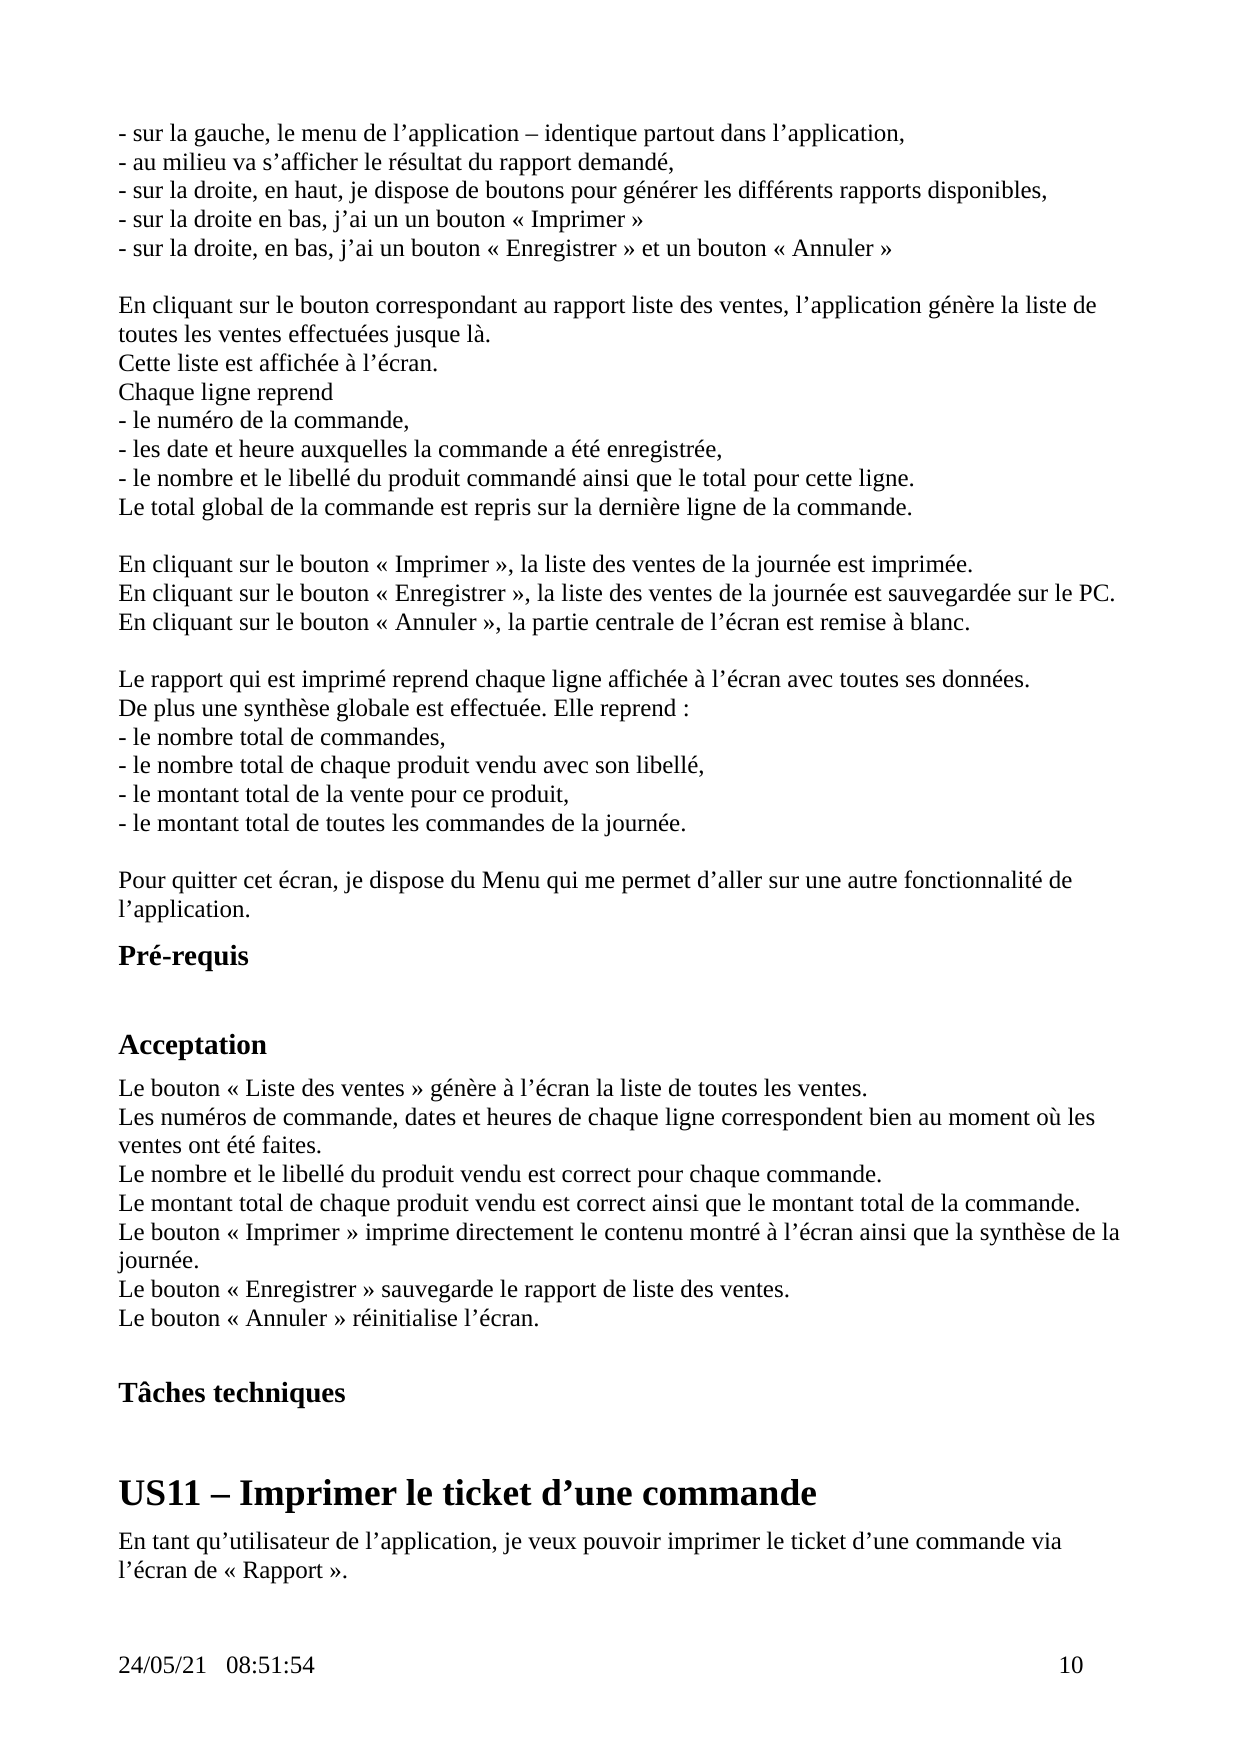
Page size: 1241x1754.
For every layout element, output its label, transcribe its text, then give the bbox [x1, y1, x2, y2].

text - le nombre total de chaque produit vendu avec son libellé, [118, 751, 1122, 779]
text - sur la droite, en haut, je dispose de boutons pour générer les différents rapports disponibles, [118, 176, 1122, 204]
text - le montant total de la vente pour ce produit, [118, 779, 1122, 808]
text - le nombre total de commandes, [118, 722, 1122, 751]
text - le montant total de toutes les commandes de la journée. [118, 808, 1122, 837]
text Le montant total de chaque produit vendu est correct ainsi que le montant total de la commande. [118, 1188, 1122, 1217]
subtitle US11 – Imprimer le ticket d’une commande [118, 1471, 1122, 1514]
text Le bouton « Imprimer » imprime directement le contenu montré à l’écran ainsi que la synthèse de la journée. [118, 1217, 1122, 1274]
subtitle Tâches techniques [118, 1375, 1122, 1409]
text Le bouton « Annuler » réinitialise l’écran. [118, 1303, 1122, 1332]
text En tant qu’utilisateur de l’application, je veux pouvoir imprimer le ticket d’une commande via l’écran de « Rapport ». [118, 1526, 1122, 1584]
text En cliquant sur le bouton correspondant au rapport liste des ventes, l’application génère la liste de toutes les ventes effectuées jusque là. [118, 291, 1122, 348]
text Le bouton « Liste des ventes » génère à l’écran la liste de toutes les ventes. [118, 1073, 1122, 1102]
text - les date et heure auxquelles la commande a été enregistrée, [118, 434, 1122, 463]
text - sur la droite en bas, j’ai un un bouton « Imprimer » [118, 204, 1122, 233]
text En cliquant sur le bouton « Imprimer », la liste des ventes de la journée est imprimée. [118, 549, 1122, 578]
text Le total global de la commande est repris sur la dernière ligne de la commande. [118, 492, 1122, 521]
text - au milieu va s’afficher le résultat du rapport demandé, [118, 147, 1122, 176]
text Cette liste est affichée à l’écran. [118, 348, 1122, 377]
text Le rapport qui est imprimé reprend chaque ligne affichée à l’écran avec toutes ses données. [118, 664, 1122, 693]
text - sur la gauche, le menu de l’application – identique partout dans l’application, [118, 118, 1122, 147]
text En cliquant sur le bouton « Enregistrer », la liste des ventes de la journée est sauvegardée sur le PC. [118, 578, 1122, 607]
text Le bouton « Enregistrer » sauvegarde le rapport de liste des ventes. [118, 1274, 1122, 1303]
text Les numéros de commande, dates et heures de chaque ligne correspondent bien au moment où les ventes ont été faites. [118, 1102, 1122, 1159]
text De plus une synthèse globale est effectuée. Elle reprend : [118, 693, 1122, 722]
subtitle Pré-requis [118, 938, 1122, 971]
text - sur la droite, en bas, j’ai un bouton « Enregistrer » et un bouton « Annuler » [118, 233, 1122, 262]
text - le nombre et le libellé du produit commandé ainsi que le total pour cette ligne. [118, 463, 1122, 492]
text En cliquant sur le bouton « Annuler », la partie centrale de l’écran est remise à blanc. [118, 607, 1122, 636]
text - le numéro de la commande, [118, 406, 1122, 434]
subtitle Acceptation [118, 1027, 1122, 1061]
text Pour quitter cet écran, je dispose du Menu qui me permet d’aller sur une autre fonctionnalité de l’application. [118, 866, 1122, 923]
text Chaque ligne reprend [118, 377, 1122, 406]
text Le nombre et le libellé du produit vendu est correct pour chaque commande. [118, 1159, 1122, 1188]
